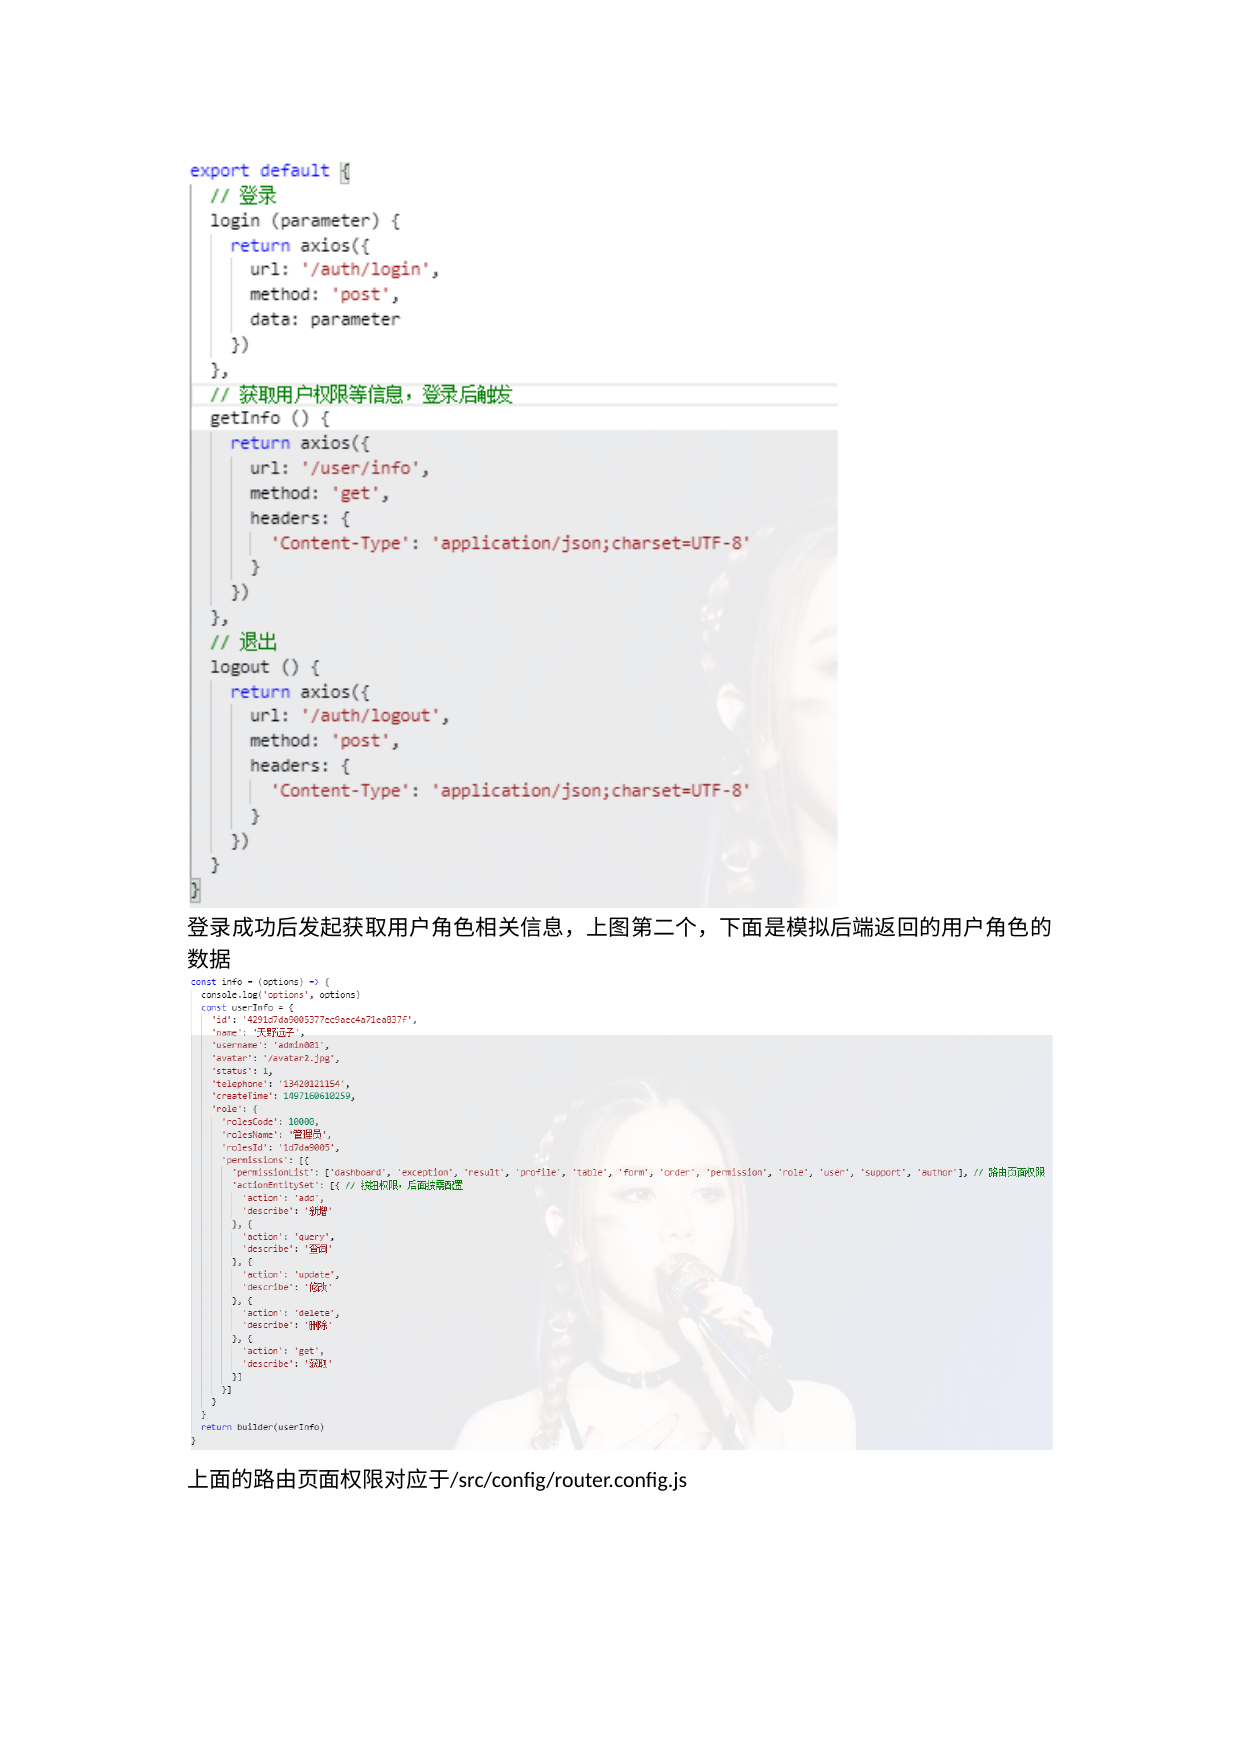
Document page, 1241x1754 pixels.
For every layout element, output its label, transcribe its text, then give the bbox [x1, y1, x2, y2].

picture [187, 974, 1053, 1450]
text 上面的路由页面权限对应于/src/config/router.config.js [187, 1462, 1053, 1494]
picture [187, 162, 838, 908]
text 登录成功后发起获取用户角色相关信息，上图第二个，下面是模拟后端返回的用户角色的数据 [187, 909, 1053, 974]
